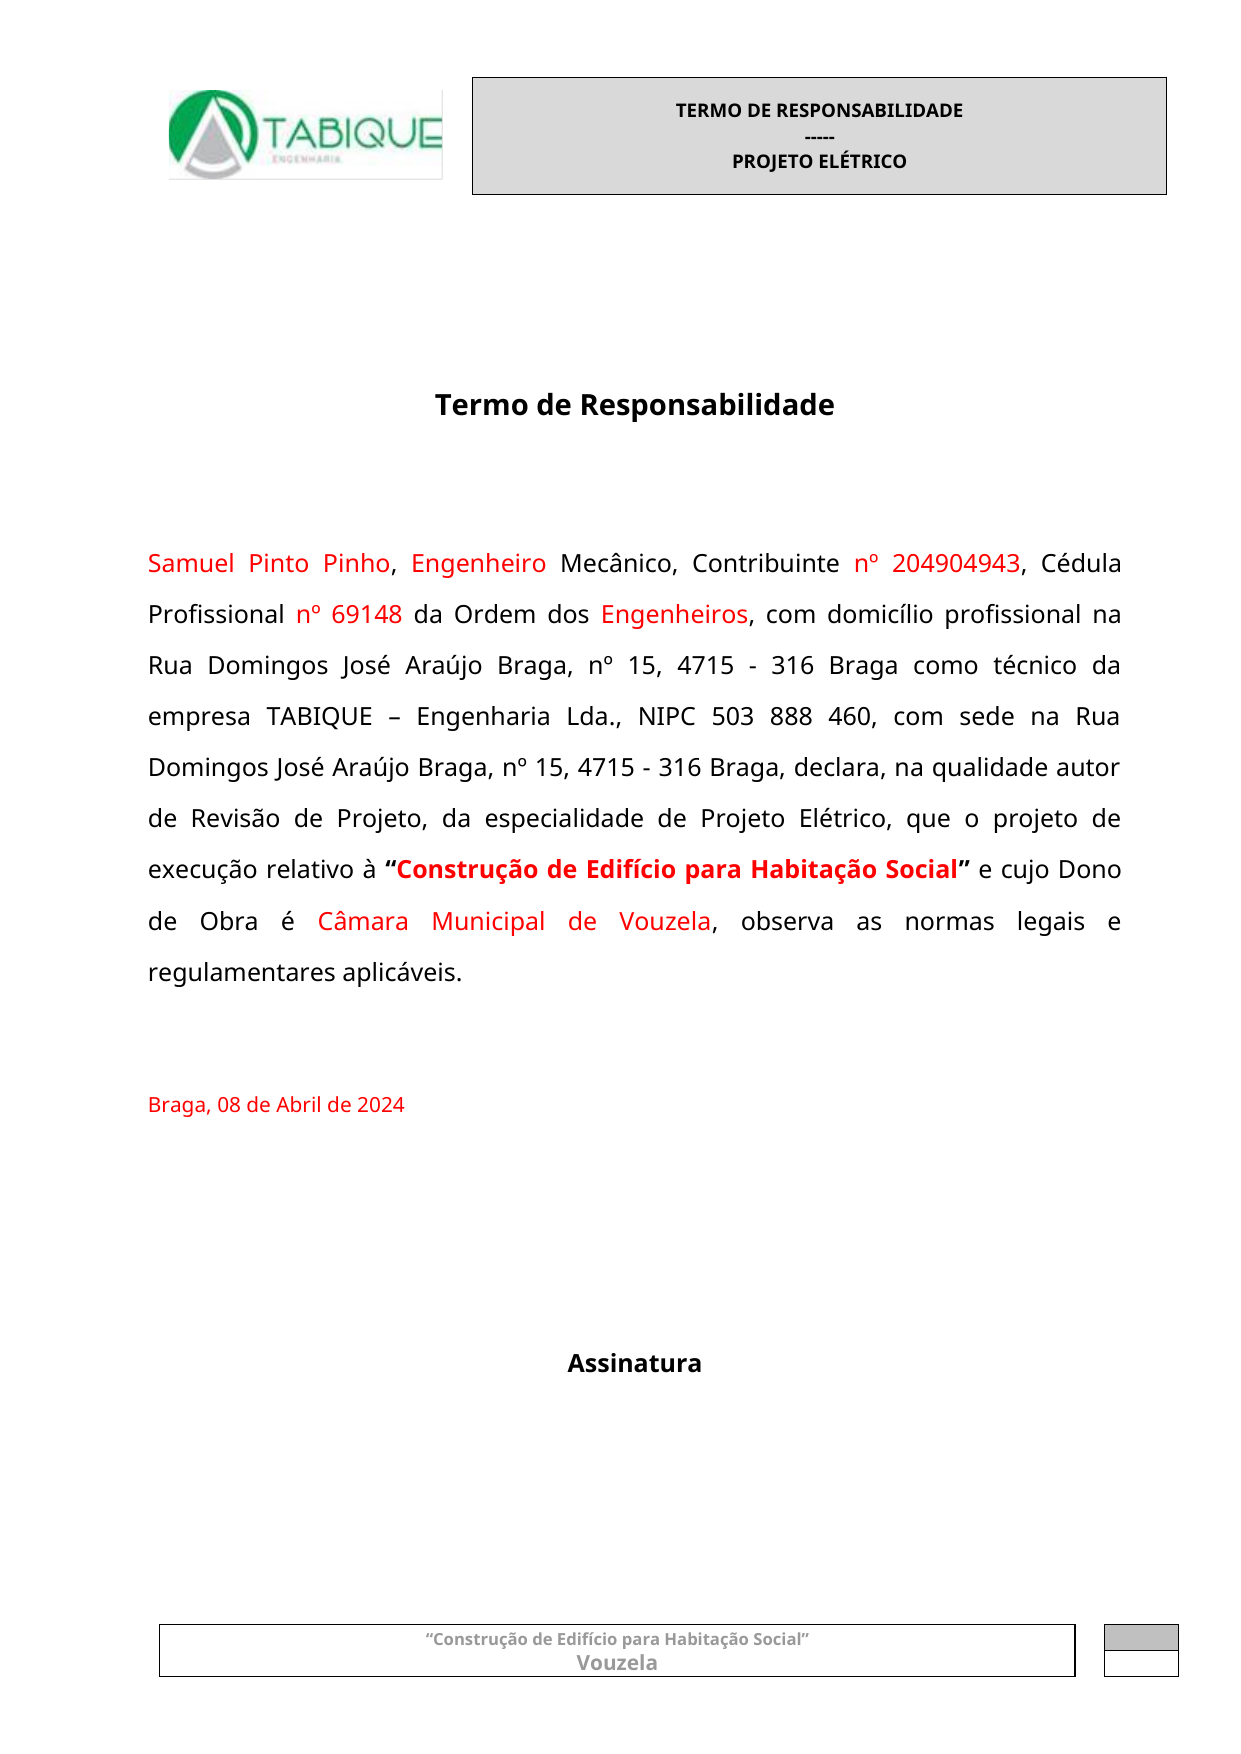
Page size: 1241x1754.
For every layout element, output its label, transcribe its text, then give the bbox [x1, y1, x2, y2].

text Termo de Responsabilidade [148, 384, 1122, 424]
text Samuel Pinto Pinho, Engenheiro Mecânico, Contribuinte nº 204904943, Cédula Profissional nº 69148 da Ordem dos Engenheiros, com domicílio profissional na Rua Domingos José Araújo Braga, nº 15, 4715 - 316 Braga como técnico da empresa TABIQUE – Engenharia Lda., NIPC 503 888 460, com sede na Rua Domingos José Araújo Braga, nº 15, 4715 - 316 Braga, declara, na qualidade autor de Revisão de Projeto, da especialidade de Projeto Elétrico, que o projeto de execução relativo à “Construção de Edifício para Habitação Social” e cujo Dono de Obra é Câmara Municipal de Vouzela, observa as normas legais e regulamentares aplicáveis. [148, 546, 1122, 988]
text Assinatura [148, 1346, 1122, 1380]
picture [168, 90, 444, 181]
text Braga, 08 de Abril de 2024 [148, 1090, 1122, 1119]
